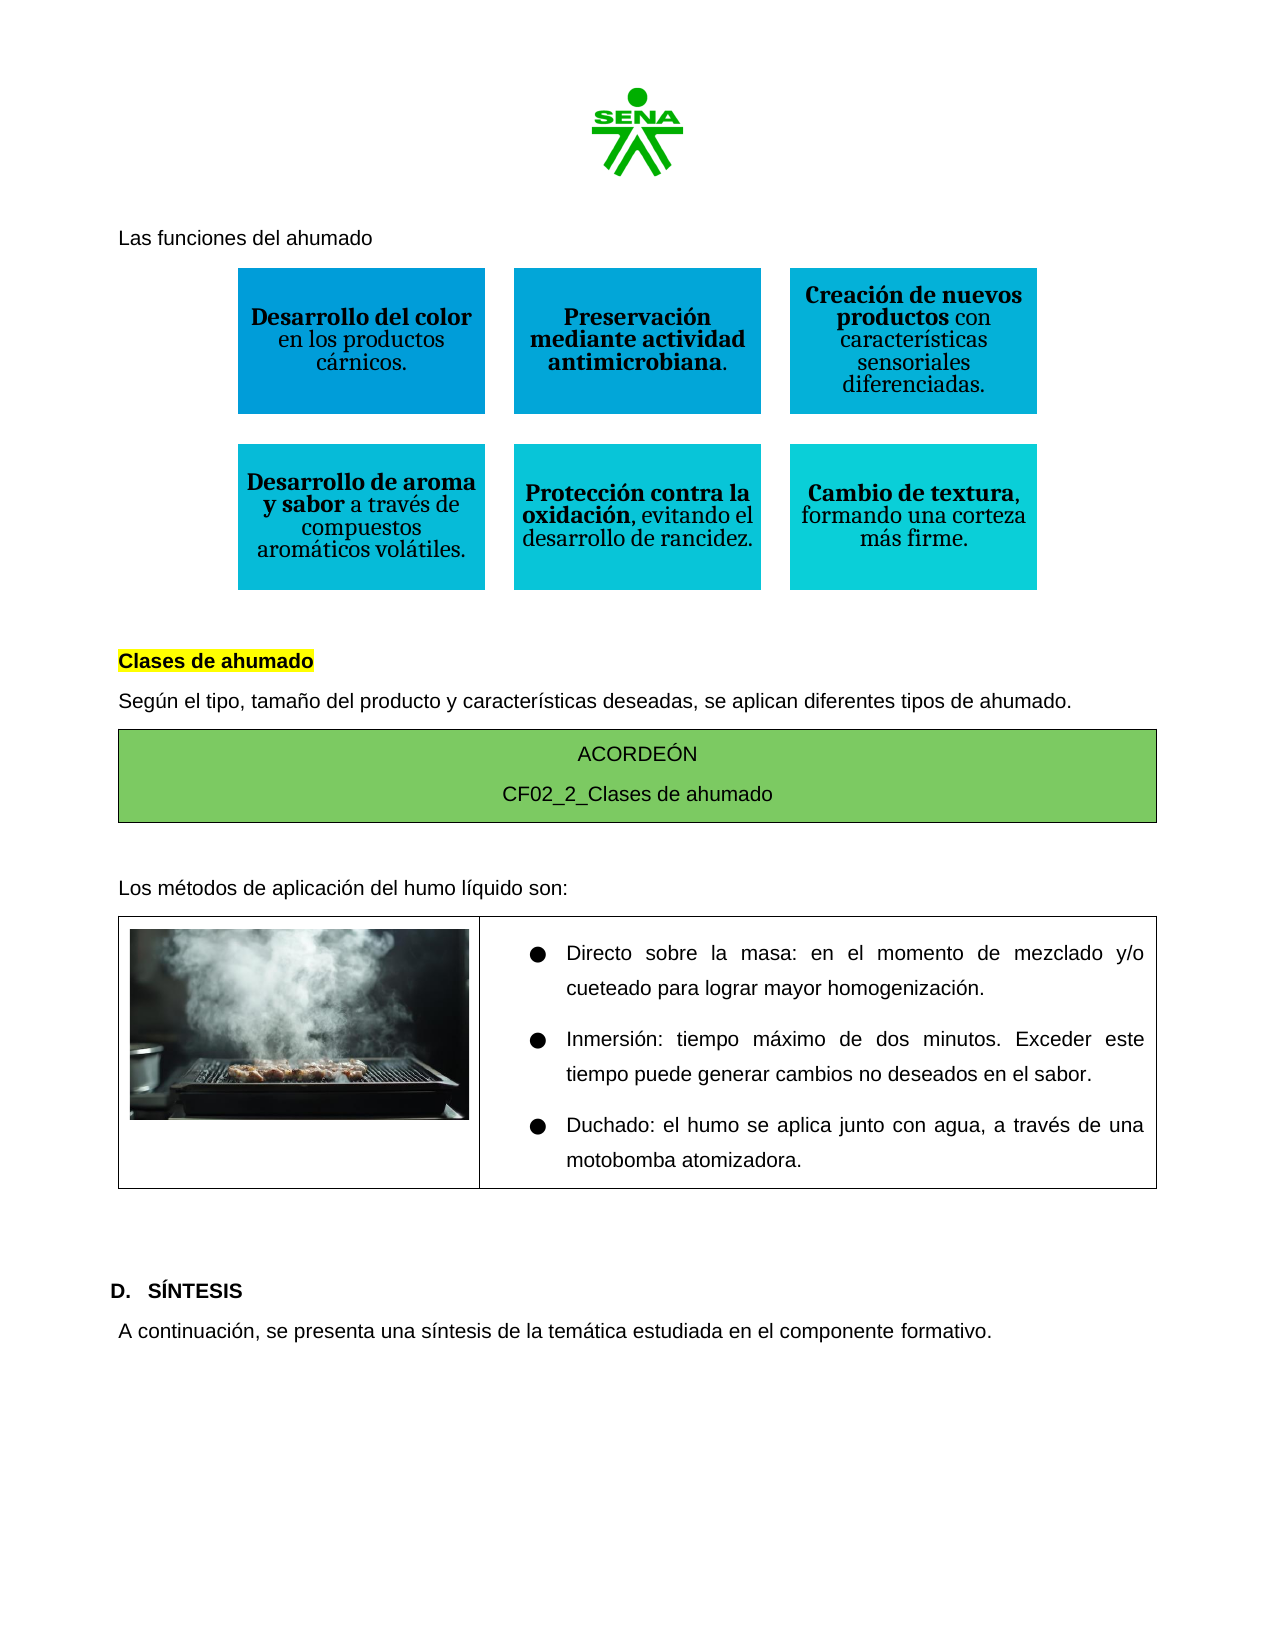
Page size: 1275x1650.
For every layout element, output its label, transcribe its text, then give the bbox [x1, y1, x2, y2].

text Clases de ahumado [118, 648, 1157, 672]
list SÍNTESIS [110, 1279, 1157, 1303]
table_header [119, 917, 479, 1188]
text A continuación, se presenta una síntesis de la temática estudiada en el componente formativo. [118, 1319, 1157, 1343]
picture [591, 87, 684, 177]
text Las funciones del ahumado [118, 226, 1157, 250]
picture [129, 929, 470, 1120]
table_header ACORDEÓN CF02_2_Clases de ahumado [119, 730, 1156, 822]
text Los métodos de aplicación del humo líquido son: [118, 876, 1157, 899]
text Según el tipo, tamaño del producto y características deseadas, se aplican diferentes tipos de ahumado. [118, 688, 1157, 712]
table_header Directo sobre la masa: en el momento de mezclado y/o cueteado para lograr mayor homogenización. Inmersión: tiempo máximo de dos minutos. Exceder este tiempo puede generar cambios no deseados en el sabor. Duchado: el humo se aplica junto con agua, a través de una motobomba atomizadora. [480, 917, 1156, 1188]
